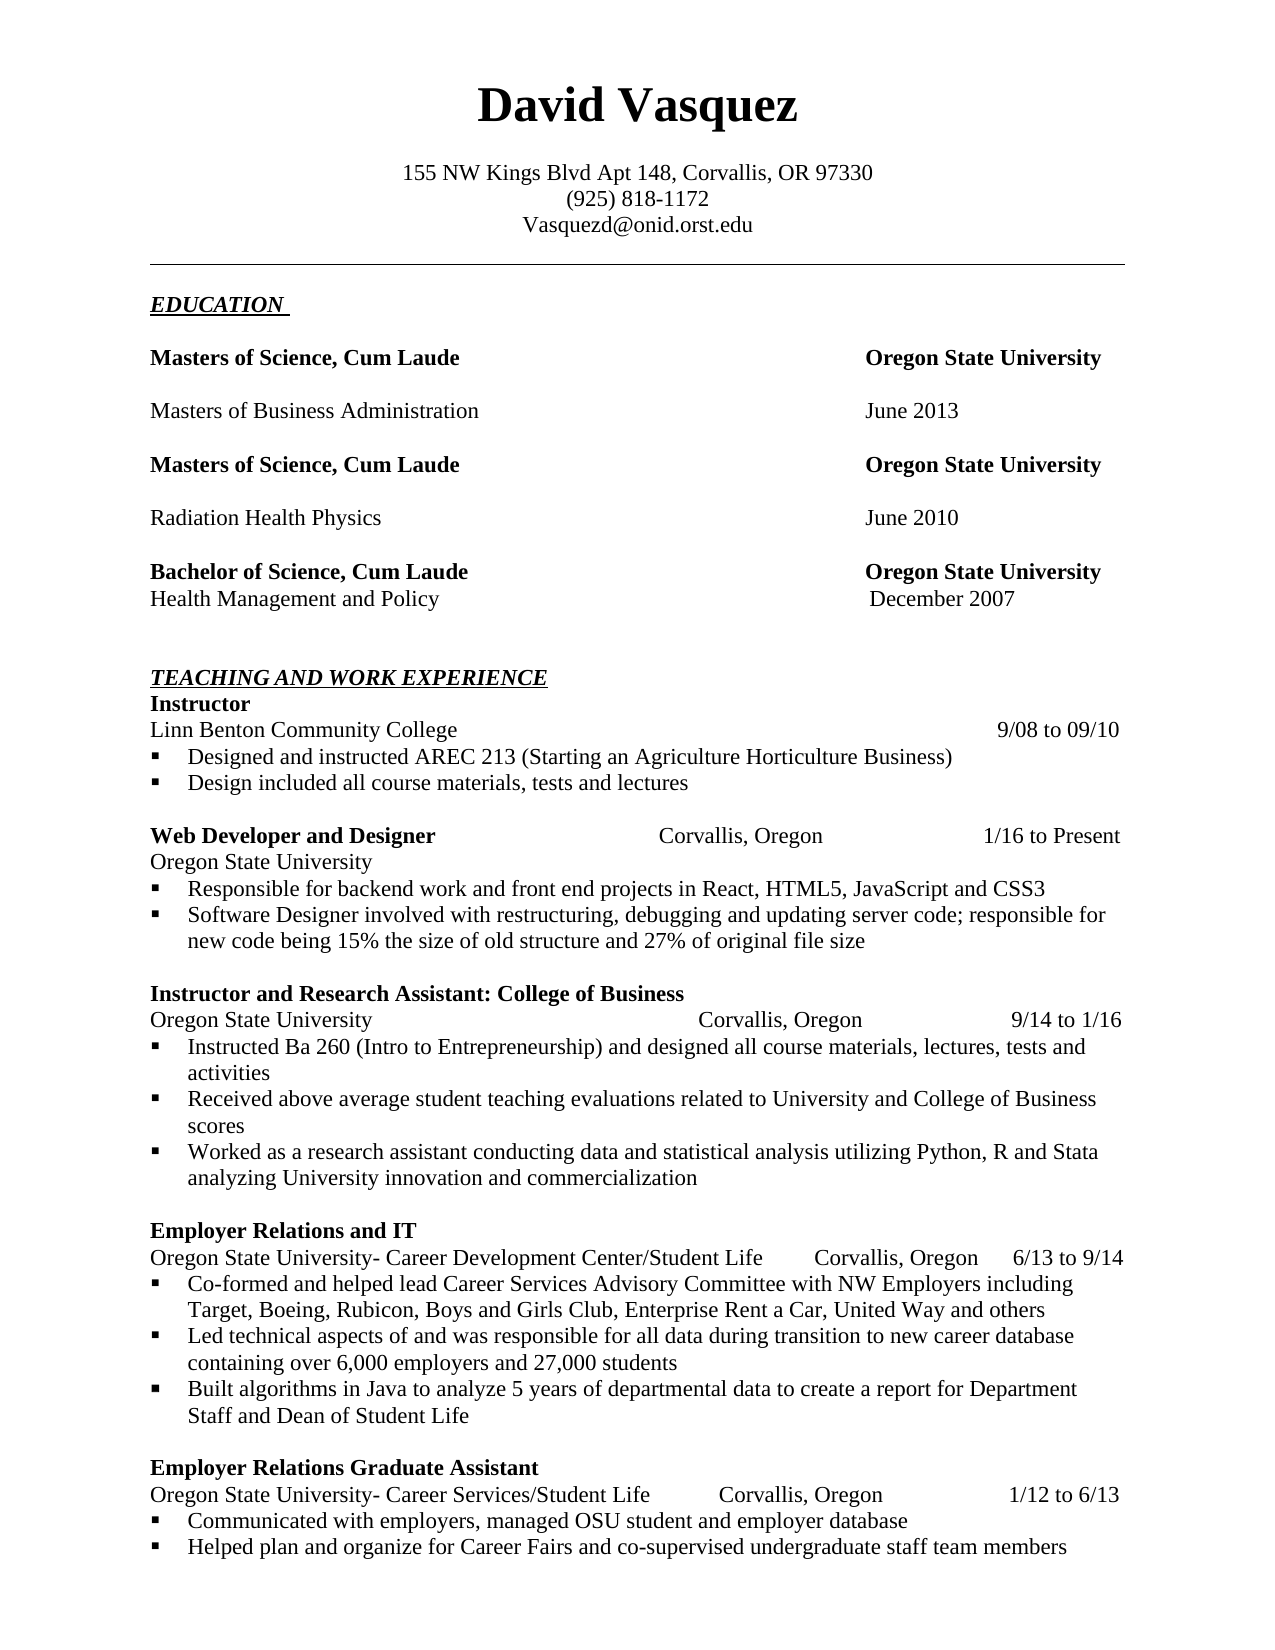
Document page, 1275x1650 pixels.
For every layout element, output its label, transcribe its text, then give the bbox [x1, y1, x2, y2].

list Software Designer involved with restructuring, debugging and updating server code; responsible for new code being 15% the size of old structure and 27% of original file size [150, 901, 1125, 954]
text David Vasquez [150, 75, 1125, 132]
text Vasquezd@onid.orst.edu [150, 212, 1125, 238]
text Instructor and Research Assistant: College of Business [150, 980, 1125, 1006]
list Instructed Ba 260 (Intro to Entrepreneurship) and designed all course materials, lectures, tests and activities [150, 1033, 1125, 1085]
text Employer Relations and IT [150, 1217, 1125, 1243]
text Oregon State University Corvallis, Oregon 9/14 to 1/16 [150, 1006, 1125, 1033]
text Health Management and Policy December 2007 [150, 585, 1125, 611]
text Linn Benton Community College 9/08 to 09/10 [150, 716, 1125, 743]
list Built algorithms in Java to analyze 5 years of departmental data to create a report for Department Staff and Dean of Student Life [150, 1375, 1125, 1428]
list Responsible for backend work and front end projects in React, HTML5, JavaScript and CSS3 [150, 874, 1125, 901]
text (925) 818-1172 [150, 185, 1125, 212]
text Bachelor of Science, Cum Laude Oregon State University [150, 558, 1125, 585]
text Oregon State University- Career Services/Student Life Corvallis, Oregon 1/12 to 6/13 [150, 1481, 1125, 1507]
list Received above average student teaching evaluations related to University and College of Business scores [150, 1085, 1125, 1138]
list Communicated with employers, managed OSU student and employer database [150, 1507, 1125, 1533]
text Employer Relations Graduate Assistant [150, 1454, 1125, 1481]
list Led technical aspects of and was responsible for all data during transition to new career database containing over 6,000 employers and 27,000 students [150, 1323, 1125, 1375]
list Design included all course materials, tests and lectures [150, 769, 1125, 796]
text Oregon State University [150, 848, 1125, 874]
list Helped plan and organize for Career Fairs and co-supervised undergraduate staff team members [150, 1533, 1125, 1560]
text TEACHING AND WORK EXPERIENCE [150, 664, 1125, 690]
text Masters of Business Administration June 2013 [150, 397, 1125, 423]
list Co-formed and helped lead Career Services Advisory Committee with NW Employers including Target, Boeing, Rubicon, Boys and Girls Club, Enterprise Rent a Car, United Way and others [150, 1270, 1125, 1323]
list Worked as a research assistant conducting data and statistical analysis utilizing Python, R and Stata analyzing University innovation and commercialization [150, 1138, 1125, 1191]
text Masters of Science, Cum Laude Oregon State University [150, 344, 1125, 397]
text Oregon State University- Career Development Center/Student Life Corvallis, Oregon 6/13 to 9/14 [150, 1243, 1125, 1270]
text EDUCATION [150, 291, 1125, 318]
text 155 NW Kings Blvd Apt 148, Corvallis, OR 97330 [150, 159, 1125, 185]
text Radiation Health Physics June 2010 [150, 504, 1125, 530]
list Designed and instructed AREC 213 (Starting an Agriculture Horticulture Business) [150, 743, 1125, 769]
text Masters of Science, Cum Laude Oregon State University [150, 451, 1125, 504]
text Instructor [150, 690, 1125, 716]
text Web Developer and Designer Corvallis, Oregon 1/16 to Present [150, 822, 1125, 848]
